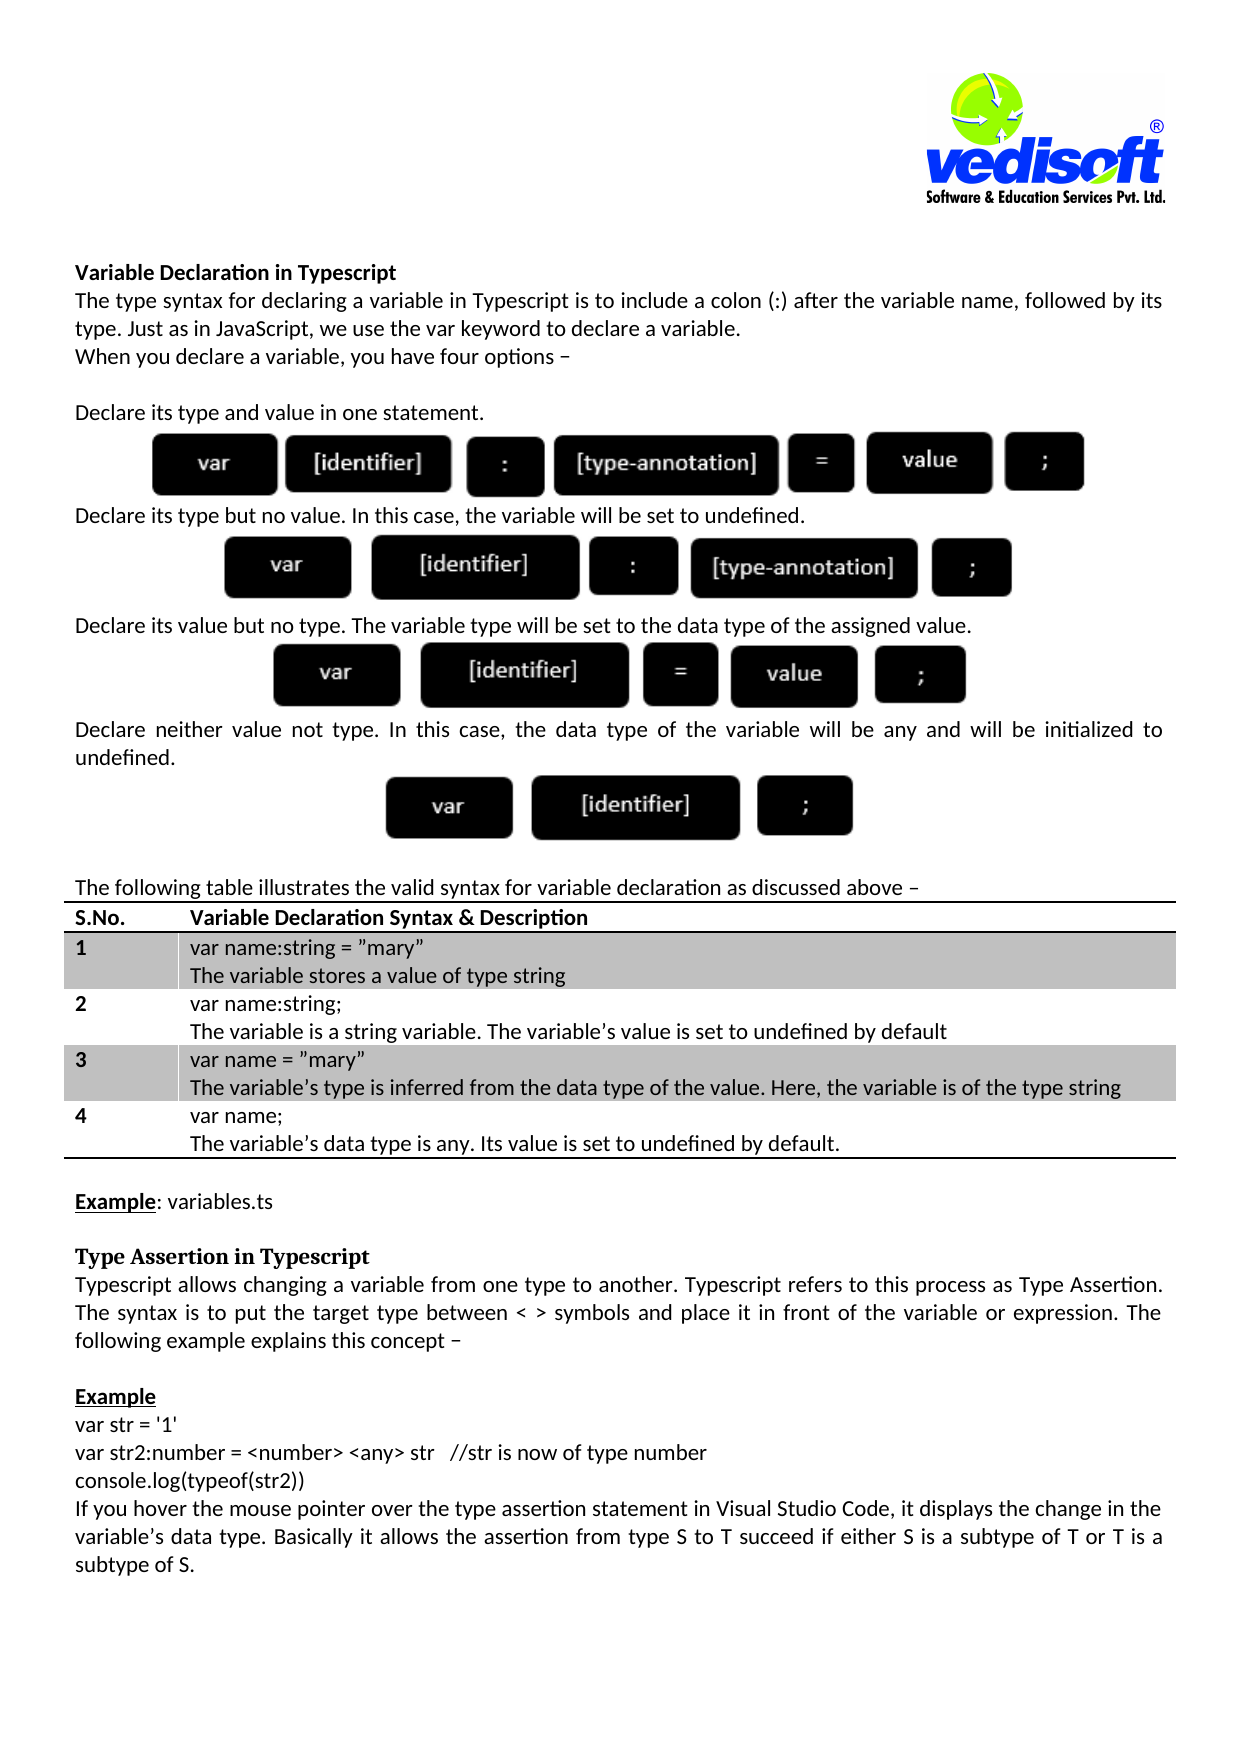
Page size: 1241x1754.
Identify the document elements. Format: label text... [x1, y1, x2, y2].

table_cell var name:string; The variable is a string variable. The variable’s value is set to undefined by default [179, 989, 1176, 1045]
text console.log(typeof(str2)) [75, 1466, 1165, 1494]
table_cell 4 [64, 1101, 178, 1157]
table_header Variable Declaration Syntax & Description [179, 903, 1176, 931]
table_cell 3 [64, 1045, 178, 1101]
table_header S.No. [64, 903, 178, 931]
text If you hover the mouse pointer over the type assertion statement in Visual Studio Code, it displays the change in the variable’s data type. Basically it allows the assertion from type S to T succeed if either S is a subtype of T or T is a subtype of S. [75, 1494, 1165, 1578]
text The following table illustrates the valid syntax for variable declaration as discussed above – [75, 873, 1165, 901]
table_cell var name = ”mary” The variable’s type is inferred from the data type of the value. Here, the variable is of the type string [179, 1045, 1176, 1101]
picture [380, 771, 861, 845]
text Declare its type and value in one statement. [75, 398, 1165, 427]
text Variable Declaration in Typescript [75, 258, 1165, 286]
text Declare its value but no type. The variable type will be set to the data type of the assigned value. [75, 611, 1165, 639]
text When you declare a variable, you have four options − [75, 342, 1165, 371]
table_cell 2 [64, 989, 178, 1045]
text Type Assertion in Typescript [75, 1243, 1165, 1270]
text The type syntax for declaring a variable in Typescript is to include a colon (:) after the variable name, followed by its type. Just as in JavaScript, we use the var keyword to declare a variable. [75, 286, 1165, 342]
table_cell var name; The variable’s data type is any. Its value is set to undefined by default. [179, 1101, 1176, 1157]
table_cell var name:string = ”mary” The variable stores a value of type string [179, 933, 1176, 989]
text var str = '1' [75, 1410, 1165, 1438]
table_cell 1 [64, 933, 178, 989]
text var str2:number = <number> <any> str //str is now of type number [75, 1438, 1165, 1466]
text Example [75, 1382, 1165, 1410]
text Declare neither value not type. In this case, the data type of the variable will be any and will be initialized to undefined. [75, 715, 1165, 771]
picture [217, 529, 1023, 611]
picture [151, 426, 1089, 502]
text Declare its type but no value. In this case, the variable will be set to undefined. [75, 502, 1165, 529]
text Typescript allows changing a variable from one type to another. Typescript refers to this process as Type Assertion. The syntax is to put the target type between < > symbols and place it in front of the variable or expression. The following example explains this concept − [75, 1270, 1165, 1354]
picture [926, 73, 1166, 203]
picture [267, 638, 974, 716]
text Example: variables.ts [75, 1187, 1165, 1215]
